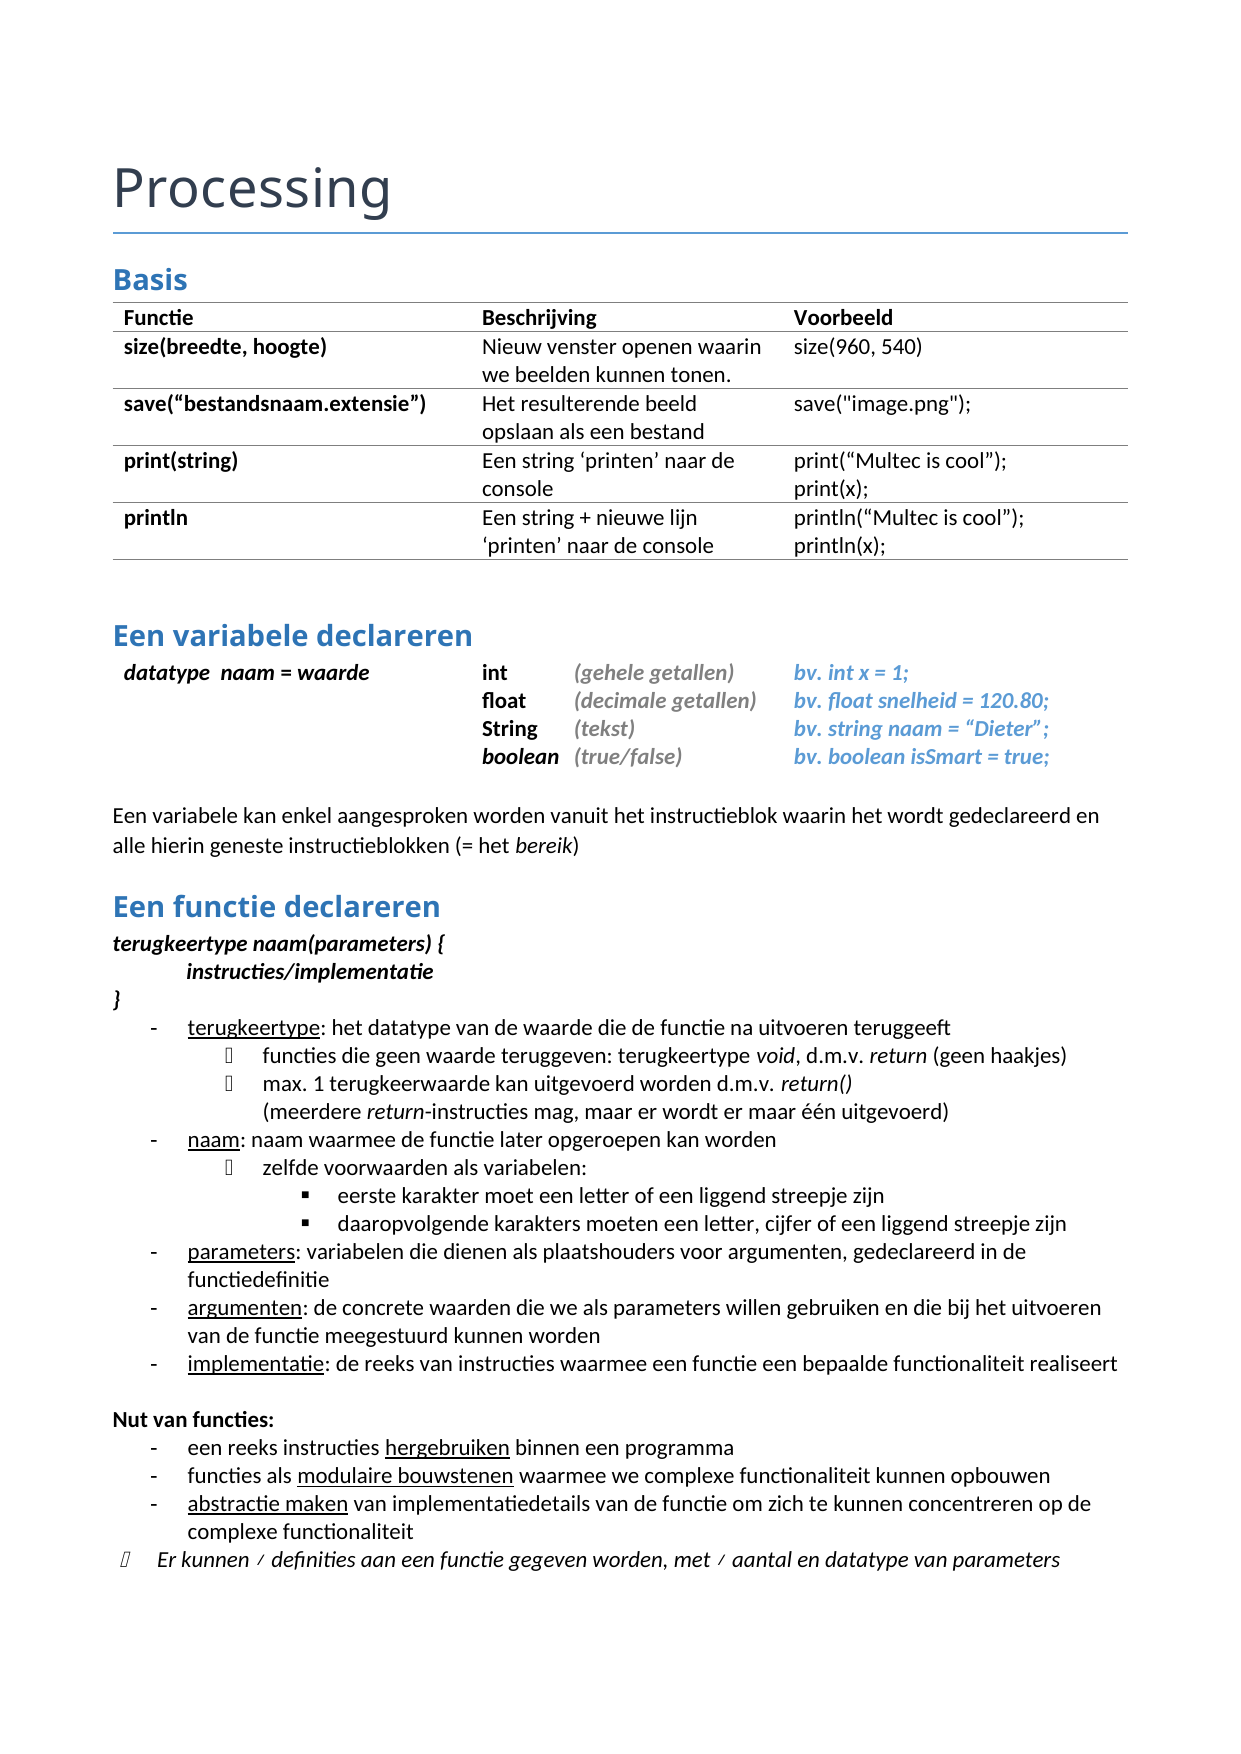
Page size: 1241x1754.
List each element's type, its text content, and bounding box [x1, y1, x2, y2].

table_cell print(string) [113, 446, 471, 502]
text instructies/implementatie [112, 957, 1128, 985]
table_cell Een string + nieuwe lijn ‘printen’ naar de console [471, 503, 782, 559]
list eerste karakter moet een letter of een liggend streepje zijn [300, 1181, 1128, 1209]
list zelfde voorwaarden als variabelen: [225, 1153, 1128, 1181]
list argumenten: de concrete waarden die we als parameters willen gebruiken en die bij het uitvoeren van de functie meegestuurd kunnen worden [150, 1293, 1128, 1349]
text terugkeertype naam(parameters) { [112, 929, 1128, 957]
table_cell Een string ‘printen’ naar de console [471, 446, 782, 502]
table_cell print(“Multec is cool”); print(x); [783, 446, 1128, 502]
list daaropvolgende karakters moeten een letter, cijfer of een liggend streepje zijn [300, 1209, 1128, 1237]
subtitle Een variabele declareren [112, 616, 1128, 655]
list een reeks instructies hergebruiken binnen een programma [150, 1433, 1128, 1461]
table_header datatype naam = waarde [113, 659, 471, 771]
list naam: naam waarmee de functie later opgeroepen kan worden [150, 1125, 1128, 1153]
text Nut van functies: [112, 1405, 1128, 1433]
table_cell size(960, 540) [783, 332, 1128, 388]
table_cell save("image.png"); [783, 389, 1128, 445]
list functies als modulaire bouwstenen waarmee we complexe functionaliteit kunnen opbouwen [150, 1461, 1128, 1489]
subtitle Een functie declareren [112, 886, 1128, 926]
list parameters: variabelen die dienen als plaatshouders voor argumenten, gedeclareerd in de functiedefinitie [150, 1237, 1128, 1293]
table_cell println(“Multec is cool”); println(x); [783, 503, 1128, 559]
table_cell save(“bestandsnaam.extensie”) [113, 389, 471, 445]
title Processing [112, 150, 1128, 234]
table_header Beschrijving [471, 303, 782, 331]
table_cell Nieuw venster openen waarin we beelden kunnen tonen. [471, 332, 782, 388]
list max. 1 terugkeerwaarde kan uitgevoerd worden d.m.v. return() [225, 1069, 1128, 1097]
subtitle Basis [112, 259, 1128, 299]
text } [112, 985, 1128, 1013]
table_header bv. int x = 1; bv. float snelheid = 120.80; bv. string naam = “Dieter”; bv. boolean isSmart = true; [783, 659, 1128, 771]
list implementatie: de reeks van instructies waarmee een functie een bepaalde functionaliteit realiseert [150, 1349, 1128, 1377]
table_header Functie [113, 303, 471, 331]
table_header int (gehele getallen) float (decimale getallen) String (tekst) boolean (true/false) [471, 659, 782, 771]
table_cell Het resulterende beeld opslaan als een bestand [471, 389, 782, 445]
table_header Voorbeeld [783, 303, 1128, 331]
list abstractie maken van implementatiedetails van de functie om zich te kunnen concentreren op de complexe functionaliteit [150, 1489, 1128, 1545]
table_cell size(breedte, hoogte) [113, 332, 471, 388]
list (meerdere return-instructies mag, maar er wordt er maar één uitgevoerd) [262, 1097, 1128, 1125]
list terugkeertype: het datatype van de waarde die de functie na uitvoeren teruggeeft [150, 1013, 1128, 1041]
table_cell println [113, 503, 471, 559]
list Er kunnen ≠ definities aan een functie gegeven worden, met ≠ aantal en datatype van parameters [119, 1545, 1128, 1573]
list functies die geen waarde teruggeven: terugkeertype void, d.m.v. return (geen haakjes) [225, 1041, 1128, 1069]
text Een variabele kan enkel aangesproken worden vanuit het instructieblok waarin het wordt gedeclareerd en alle hierin geneste instructieblokken (= het bereik) [112, 801, 1128, 859]
